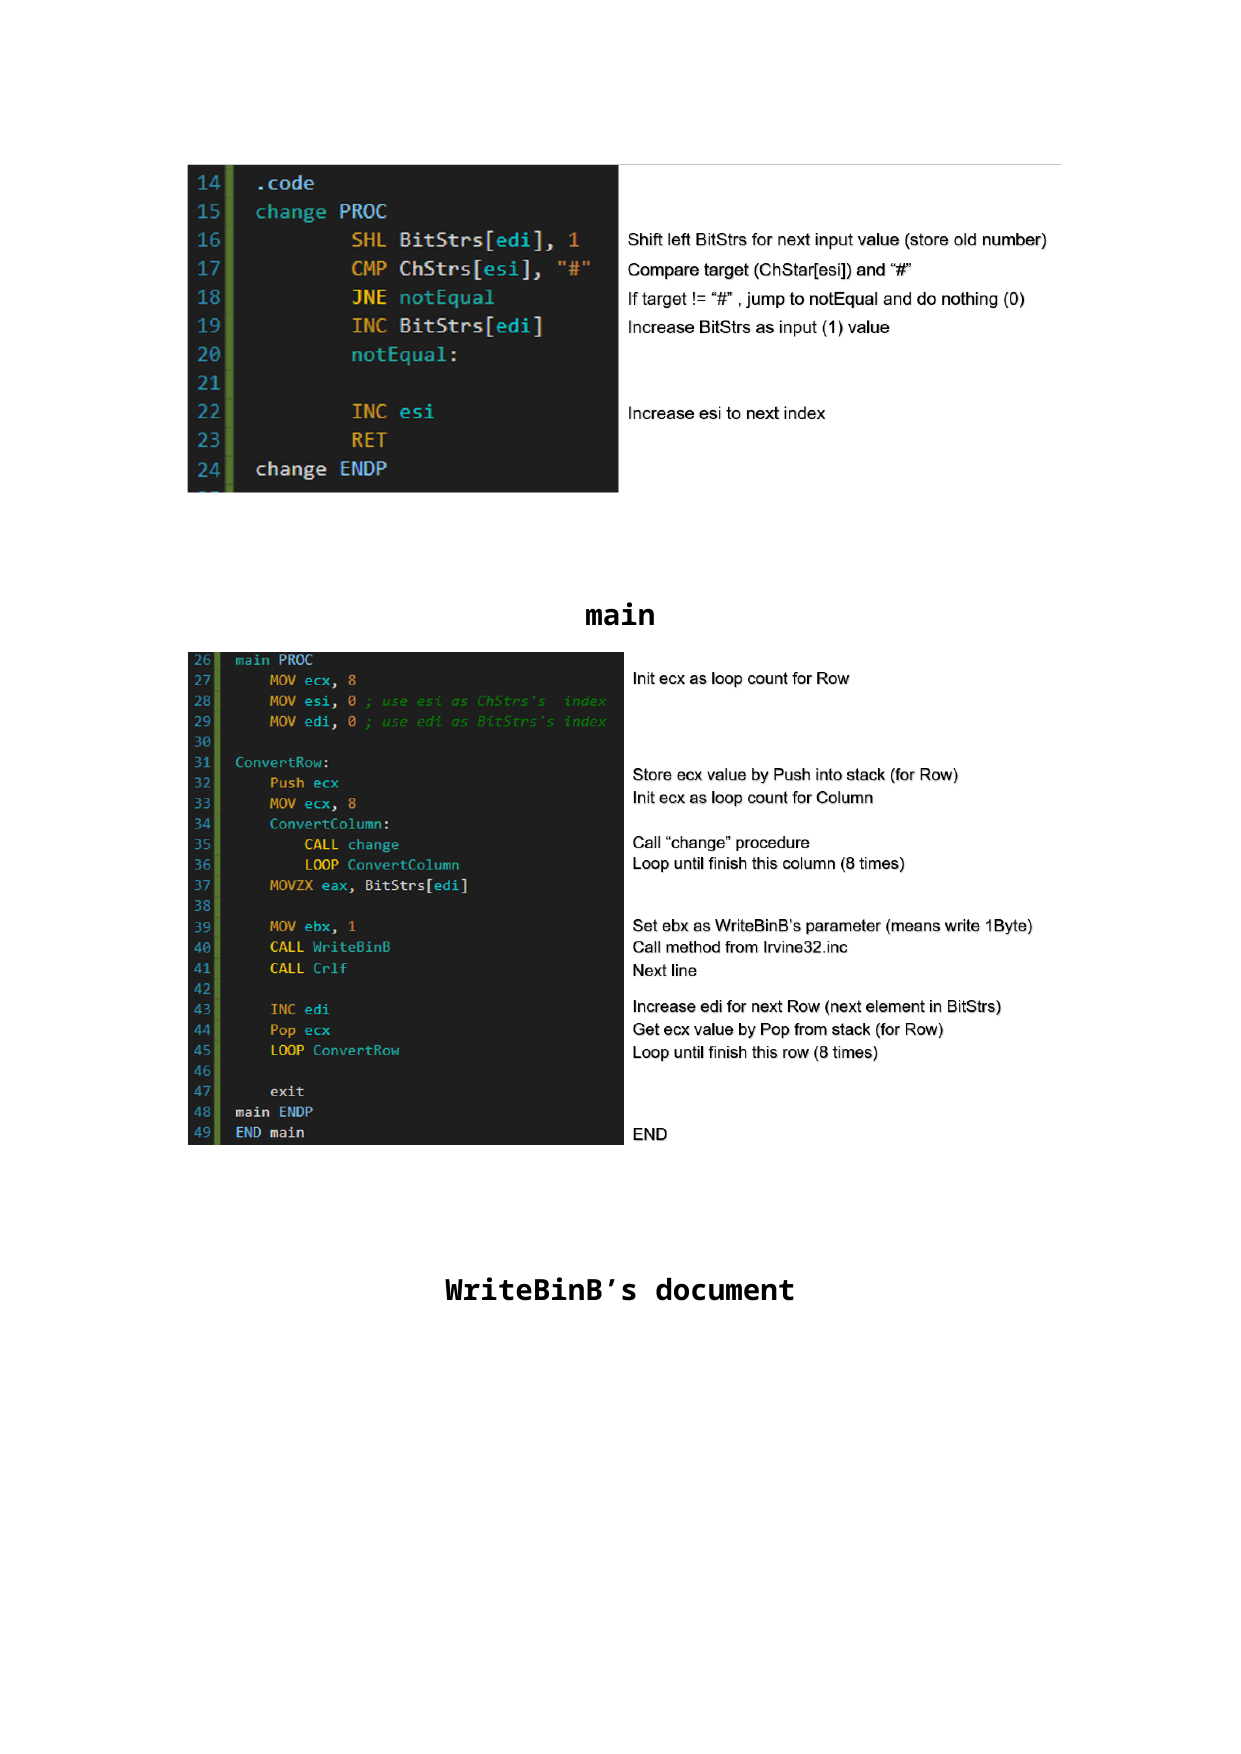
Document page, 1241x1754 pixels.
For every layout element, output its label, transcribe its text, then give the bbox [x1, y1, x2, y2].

picture [187, 164, 1061, 493]
picture [187, 652, 1053, 1145]
text main [187, 577, 1053, 652]
text WriteBinB’s document [187, 1252, 1053, 1327]
